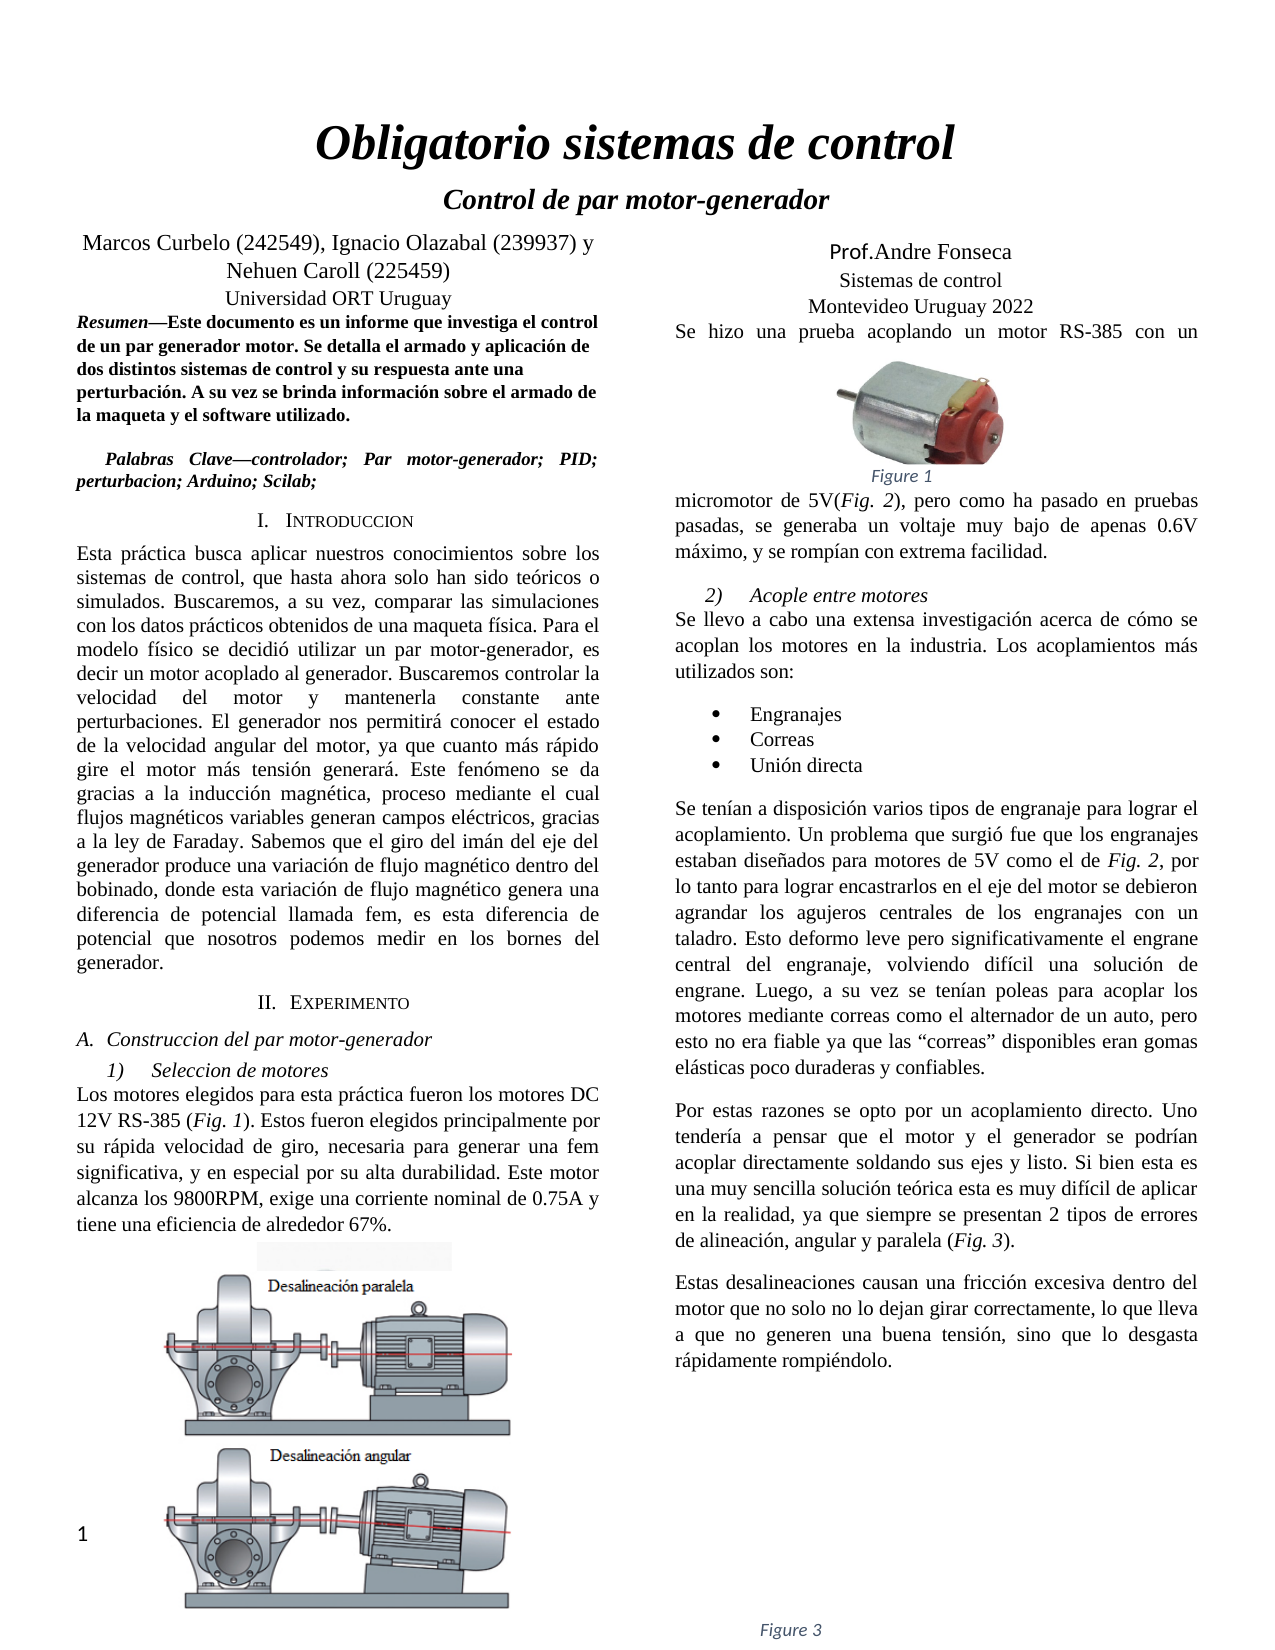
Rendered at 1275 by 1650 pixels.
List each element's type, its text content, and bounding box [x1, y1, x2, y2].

title Obligatorio sistemas de control [76, 112, 1198, 170]
text Palabras Clave—controlador; Par motor-generador; PID; perturbacion; Arduino; Scilab; [76, 448, 600, 491]
text Por estas razones se opto por un acoplamiento directo. Uno tendería a pensar que el motor y el generador se podrían acoplar directamente soldando sus ejes y listo. Si bien esta es una muy sencilla solución teórica esta es muy difícil de aplicar en la realidad, ya que siempre se presentan 2 tipos de errores de alineación, angular y paralela (Fig. 3). [675, 1098, 1198, 1252]
picture [826, 343, 1016, 488]
text Esta práctica busca aplicar nuestros conocimientos sobre los sistemas de control, que hasta ahora solo han sido teóricos o simulados. Buscaremos, a su vez, comparar las simulaciones con los datos prácticos obtenidos de una maqueta física. Para el modelo físico se decidió utilizar un par motor-generador, es decir un motor acoplado al generador. Buscaremos controlar la velocidad del motor y mantenerla constante ante perturbaciones. El generador nos permitirá conocer el estado de la velocidad angular del motor, ya que cuanto más rápido gire el motor más tensión generará. Este fenómeno se da gracias a la inducción magnética, proceso mediante el cual flujos magnéticos variables generan campos eléctricos, gracias a la ley de Faraday. Sabemos que el giro del imán del eje del generador produce una variación de flujo magnético dentro del bobinado, donde esta variación de flujo magnético genera una diferencia de potencial llamada fem, es esta diferencia de potencial que nosotros podemos medir en los bornes del generador. [76, 541, 600, 974]
text Los motores elegidos para esta práctica fueron los motores DC 12V RS-385 (Fig. 1). Estos fueron elegidos principalmente por su rápida velocidad de giro, necesaria para generar una fem significativa, y en especial por su alta durabilidad. Este motor alcanza los 9800RPM, exige una corriente nominal de 0.75A y tiene una eficiencia de alrededor 67%. [76, 1082, 600, 1236]
text Se llevo a cabo una extensa investigación acerca de cómo se acoplan los motores en la industria. Los acoplamientos más utilizados son: [675, 607, 1198, 683]
text Se hizo una prueba acoplando un motor RS-385 con un micromotor de 5V(Fig. 2), pero como ha pasado en pruebas pasadas, se generaba un voltaje muy bajo de apenas 0.6V máximo, y se rompían con extrema facilidad. [675, 228, 1198, 563]
subtitle Acople entre motores [675, 582, 1198, 607]
subtitle Introduccion [76, 508, 600, 532]
list Engranajes [712, 701, 1198, 726]
text Estas desalineaciones causan una fricción excesiva dentro del motor que no solo no lo dejan girar correctamente, lo que lleva a que no generen una buena tensión, sino que lo desgasta rápidamente rompiéndolo. [675, 1270, 1198, 1372]
subtitle Construccion del par motor-generador [76, 1027, 600, 1051]
text Se tenían a disposición varios tipos de engranaje para lograr el acoplamiento. Un problema que surgió fue que los engranajes estaban diseñados para motores de 5V como el de Fig. 2, por lo tanto para lograr encastrarlos en el eje del motor se debieron agrandar los agujeros centrales de los engranajes con un taladro. Esto deformo leve pero significativamente el engrane central del engranaje, volviendo difícil una solución de engrane. Luego, a su vez se tenían poleas para acoplar los motores mediante correas como el alternador de un auto, pero esto no era fiable ya que las “correas” disponibles eran gomas elásticas poco duraderas y confiables. [675, 796, 1198, 1079]
text Marcos Curbelo (242549), Ignacio Olazabal (239937) y Nehuen Caroll (225459) [76, 228, 600, 283]
text Universidad ORT Uruguay [76, 285, 600, 309]
subtitle Experimento [76, 990, 600, 1014]
list Unión directa [712, 753, 1198, 777]
subtitle Control de par motor-generador [76, 182, 1198, 216]
list Correas [712, 727, 1198, 751]
subtitle Seleccion de motores [76, 1057, 600, 1082]
text Resumen—Este documento es un informe que investiga el control de un par generador motor. Se detalla el armado y aplicación de dos distintos sistemas de control y su respuesta ante una perturbación. A su vez se brinda información sobre el armado de la maqueta y el software utilizado. [76, 311, 600, 426]
picture [161, 1242, 513, 1609]
